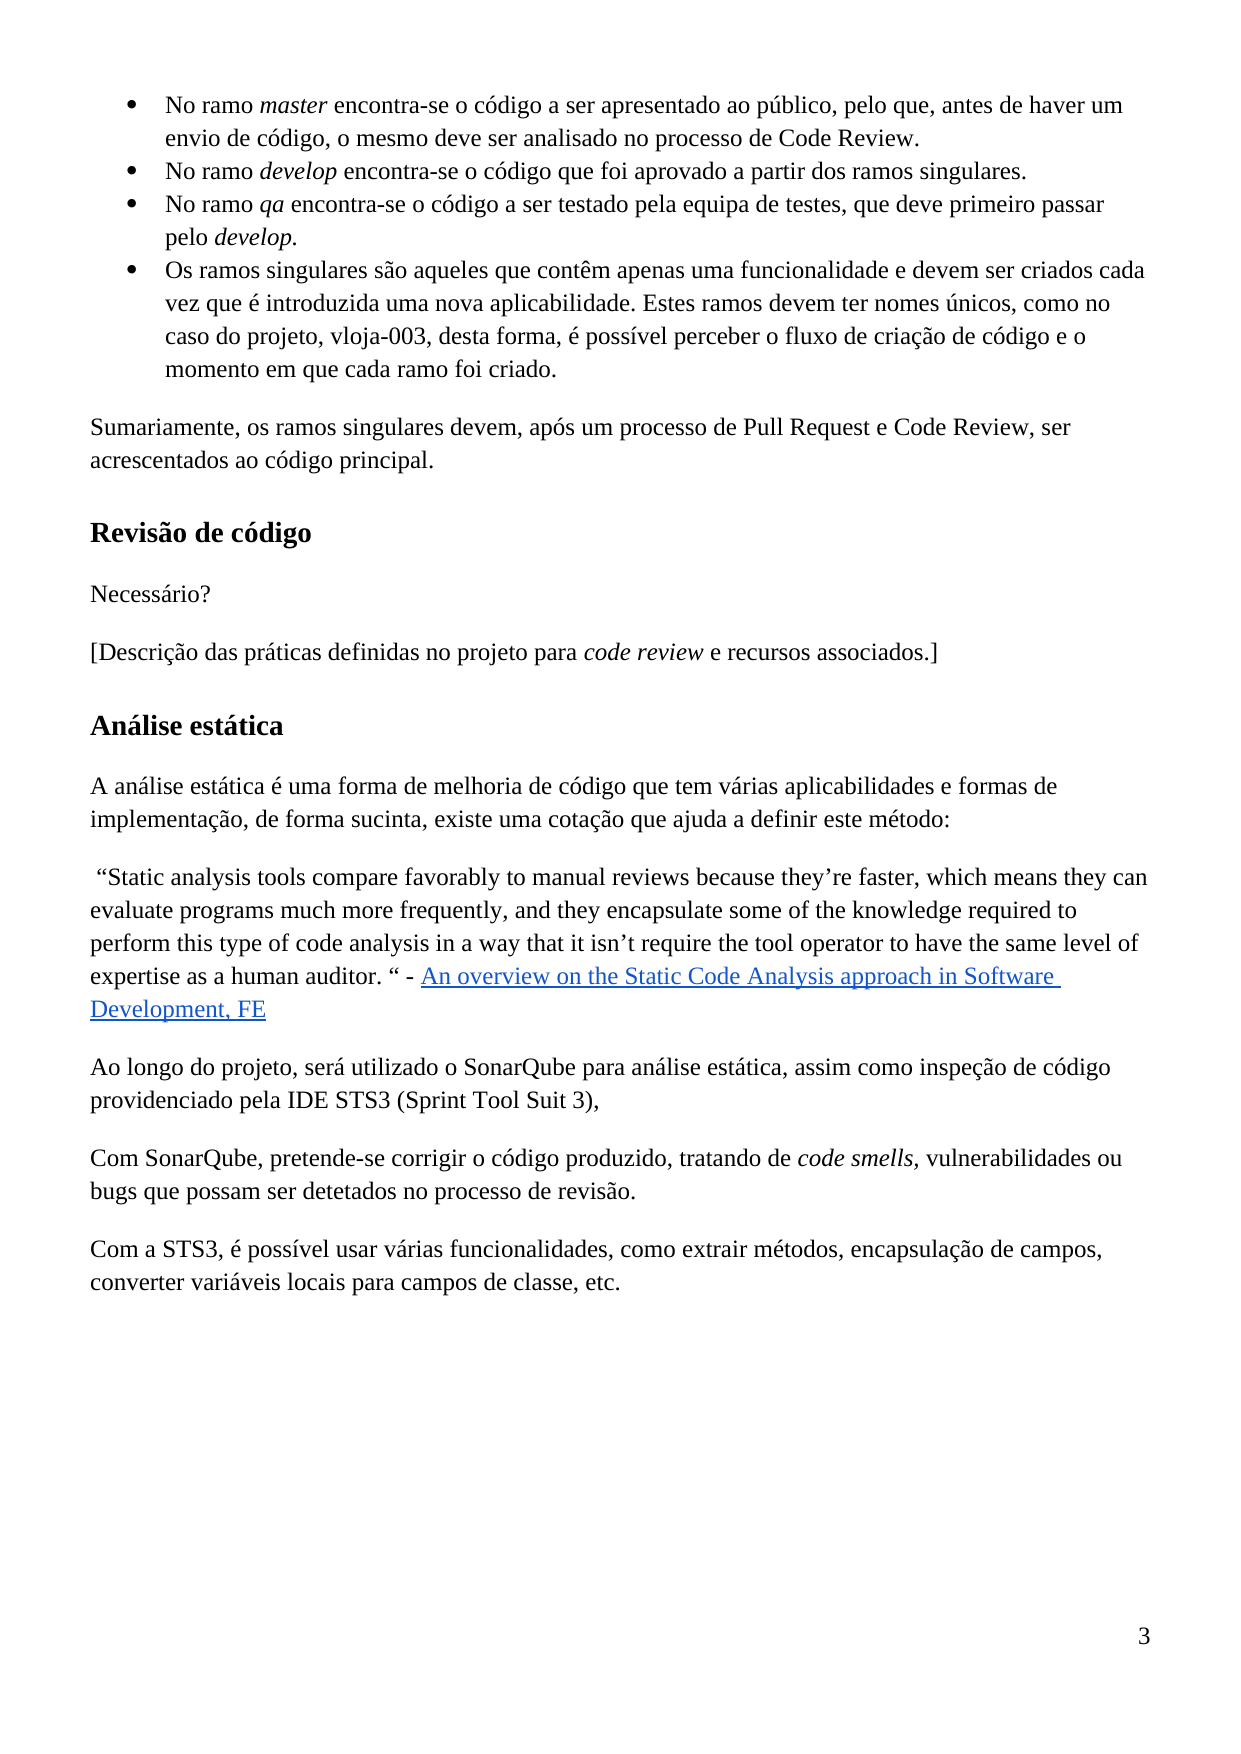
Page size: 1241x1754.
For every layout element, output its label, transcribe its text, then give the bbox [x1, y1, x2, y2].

text “Static analysis tools compare favorably to manual reviews because they’re faster, which means they can evaluate programs much more frequently, and they encapsulate some of the knowledge required to perform this type of code analysis in a way that it isn’t require the tool operator to have the same level of expertise as a human auditor. “ - An overview on the Static Code Analysis approach in Software Development, FE [90, 862, 1150, 1023]
subtitle Revisão de código [90, 516, 1150, 549]
text Com a STS3, é possível usar várias funcionalidades, como extrair métodos, encapsulação de campos, converter variáveis locais para campos de classe, etc. [90, 1234, 1150, 1296]
text Sumariamente, os ramos singulares devem, após um processo de Pull Request e Code Review, ser acrescentados ao código principal. [90, 412, 1150, 474]
text Necessário? [90, 579, 1150, 608]
list No ramo master encontra-se o código a ser apresentado ao público, pelo que, antes de haver um envio de código, o mesmo deve ser analisado no processo de Code Review. [127, 90, 1150, 152]
list No ramo develop encontra-se o código que foi aprovado a partir dos ramos singulares. [127, 156, 1150, 185]
list No ramo qa encontra-se o código a ser testado pela equipa de testes, que deve primeiro passar pelo develop. [127, 189, 1150, 251]
list Os ramos singulares são aqueles que contêm apenas uma funcionalidade e devem ser criados cada vez que é introduzida uma nova aplicabilidade. Estes ramos devem ter nomes únicos, como no caso do projeto, vloja-003, desta forma, é possível perceber o fluxo de criação de código e o momento em que cada ramo foi criado. [127, 255, 1150, 383]
text A análise estática é uma forma de melhoria de código que tem várias aplicabilidades e formas de implementação, de forma sucinta, existe uma cotação que ajuda a definir este método: [90, 771, 1150, 833]
text Com SonarQube, pretende-se corrigir o código produzido, tratando de code smells, vulnerabilidades ou bugs que possam ser detetados no processo de revisão. [90, 1143, 1150, 1205]
text [Descrição das práticas definidas no projeto para code review e recursos associados.] [90, 637, 1150, 666]
subtitle Análise estática [90, 708, 1150, 741]
text Ao longo do projeto, será utilizado o SonarQube para análise estática, assim como inspeção de código providenciado pela IDE STS3 (Sprint Tool Suit 3), [90, 1052, 1150, 1114]
